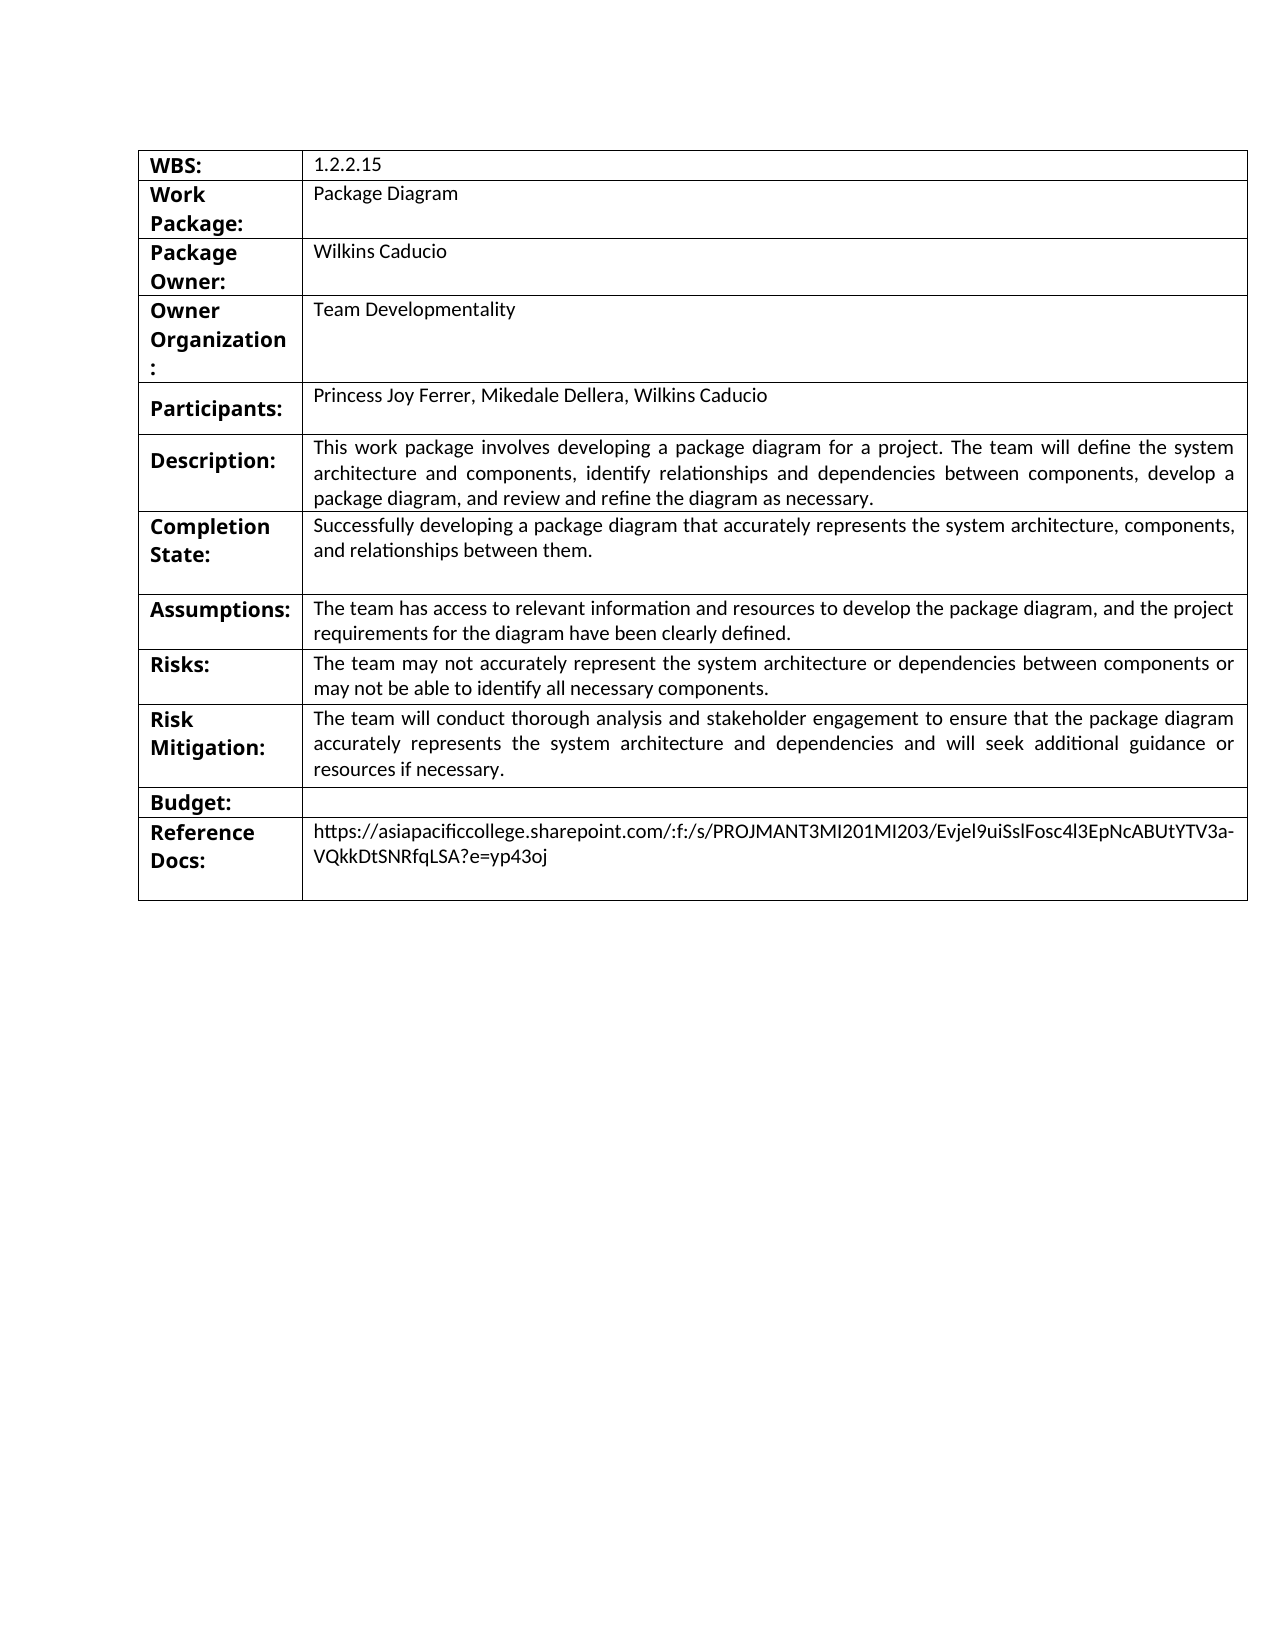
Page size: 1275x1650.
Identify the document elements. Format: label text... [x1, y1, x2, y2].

table_cell Assumptions: [139, 595, 302, 649]
table_header 1.2.2.15 [303, 151, 1247, 179]
table_cell This work package involves developing a package diagram for a project. The team will define the system architecture and components, identify relationships and dependencies between components, develop a package diagram, and review and refine the diagram as necessary. [303, 435, 1247, 511]
table_cell Package Owner: [139, 239, 302, 295]
table_cell Completion State: [139, 512, 302, 594]
table_cell Budget: [139, 788, 302, 817]
table_cell Owner Organization: [139, 296, 302, 382]
table_header WBS: [139, 151, 302, 179]
table_cell Successfully developing a package diagram that accurately represents the system architecture, components, and relationships between them. [303, 512, 1247, 594]
table_cell The team may not accurately represent the system architecture or dependencies between components or may not be able to identify all necessary components. [303, 650, 1247, 704]
table_cell Work Package: [139, 181, 302, 237]
table_cell [303, 788, 1247, 817]
table_cell Team Developmentality [303, 296, 1247, 382]
table_cell Description: [139, 435, 302, 511]
table_cell Risks: [139, 650, 302, 704]
table_cell The team has access to relevant information and resources to develop the package diagram, and the project requirements for the diagram have been clearly defined. [303, 595, 1247, 649]
table_cell Risk Mitigation: [139, 705, 302, 787]
table_cell Princess Joy Ferrer, Mikedale Dellera, Wilkins Caducio [303, 383, 1247, 433]
table_cell Package Diagram [303, 181, 1247, 237]
table_cell Participants: [139, 383, 302, 433]
table_cell Wilkins Caducio [303, 239, 1247, 295]
table_cell The team will conduct thorough analysis and stakeholder engagement to ensure that the package diagram accurately represents the system architecture and dependencies and will seek additional guidance or resources if necessary. [303, 705, 1247, 787]
table_cell Reference Docs: [139, 818, 302, 900]
table_cell https://asiapacificcollege.sharepoint.com/:f:/s/PROJMANT3MI201MI203/Evjel9uiSslFosc4l3EpNcABUtYTV3a-VQkkDtSNRfqLSA?e=yp43oj [303, 818, 1247, 900]
